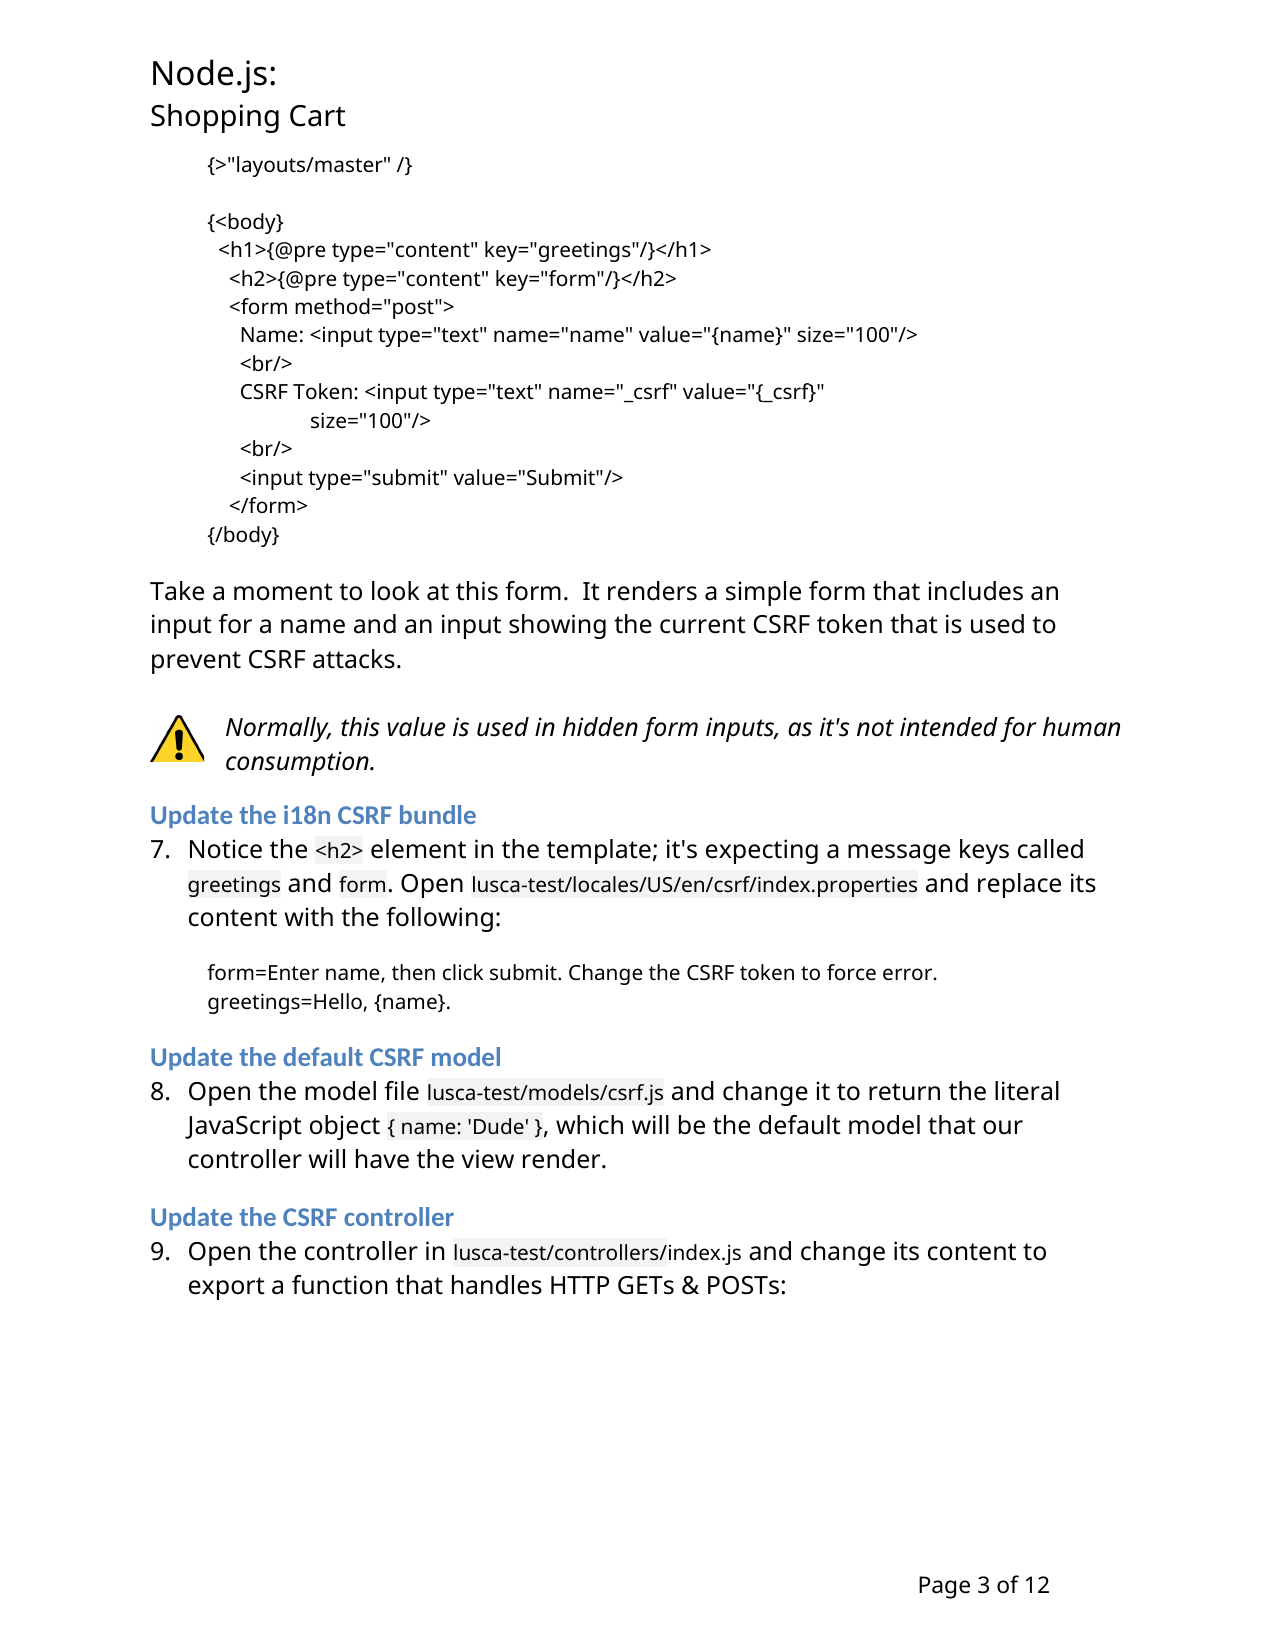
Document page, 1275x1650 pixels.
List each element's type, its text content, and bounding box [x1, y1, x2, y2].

text Take a moment to look at this form. It renders a simple form that includes an input for a name and an input showing the current CSRF token that is used to prevent CSRF attacks. [150, 573, 1125, 675]
subtitle Update the default CSRF model [150, 1040, 1125, 1073]
text {>"layouts/master" /} {<body} <h1>{@pre type="content" key="greetings"/}</h1> <h2>{@pre type="content" key="form"/}</h2> <form method="post"> Name: <input type="text" name="name" value="{name}" size="100"/> <br/> CSRF Token: <input type="text" name="_csrf" value="{_csrf}" size="100"/> <br/> <input type="submit" value="Submit"/> </form> {/body} [207, 150, 1125, 548]
text Normally, this value is used in hidden form inputs, as it's not intended for human consumption. [225, 709, 1125, 777]
picture [150, 715, 205, 761]
text Open the model file lusca-test/models/csrf.js and change it to return the literal JavaScript object { name: 'Dude' }, which will be the default model that our controller will have the view render. [150, 1073, 1125, 1176]
text Notice the <h2> element in the template; it's expecting a message keys called greetings and form. Open lusca-test/locales/US/en/csrf/index.properties and replace its content with the following: [150, 831, 1125, 933]
subtitle Update the CSRF controller [150, 1201, 1125, 1234]
text Open the controller in lusca-test/controllers/index.js and change its content to export a function that handles HTTP GETs & POSTs: [150, 1234, 1125, 1302]
subtitle Update the i18n CSRF bundle [150, 798, 1125, 831]
text form=Enter name, then click submit. Change the CSRF token to force error. greetings=Hello, {name}. [207, 958, 1125, 1015]
